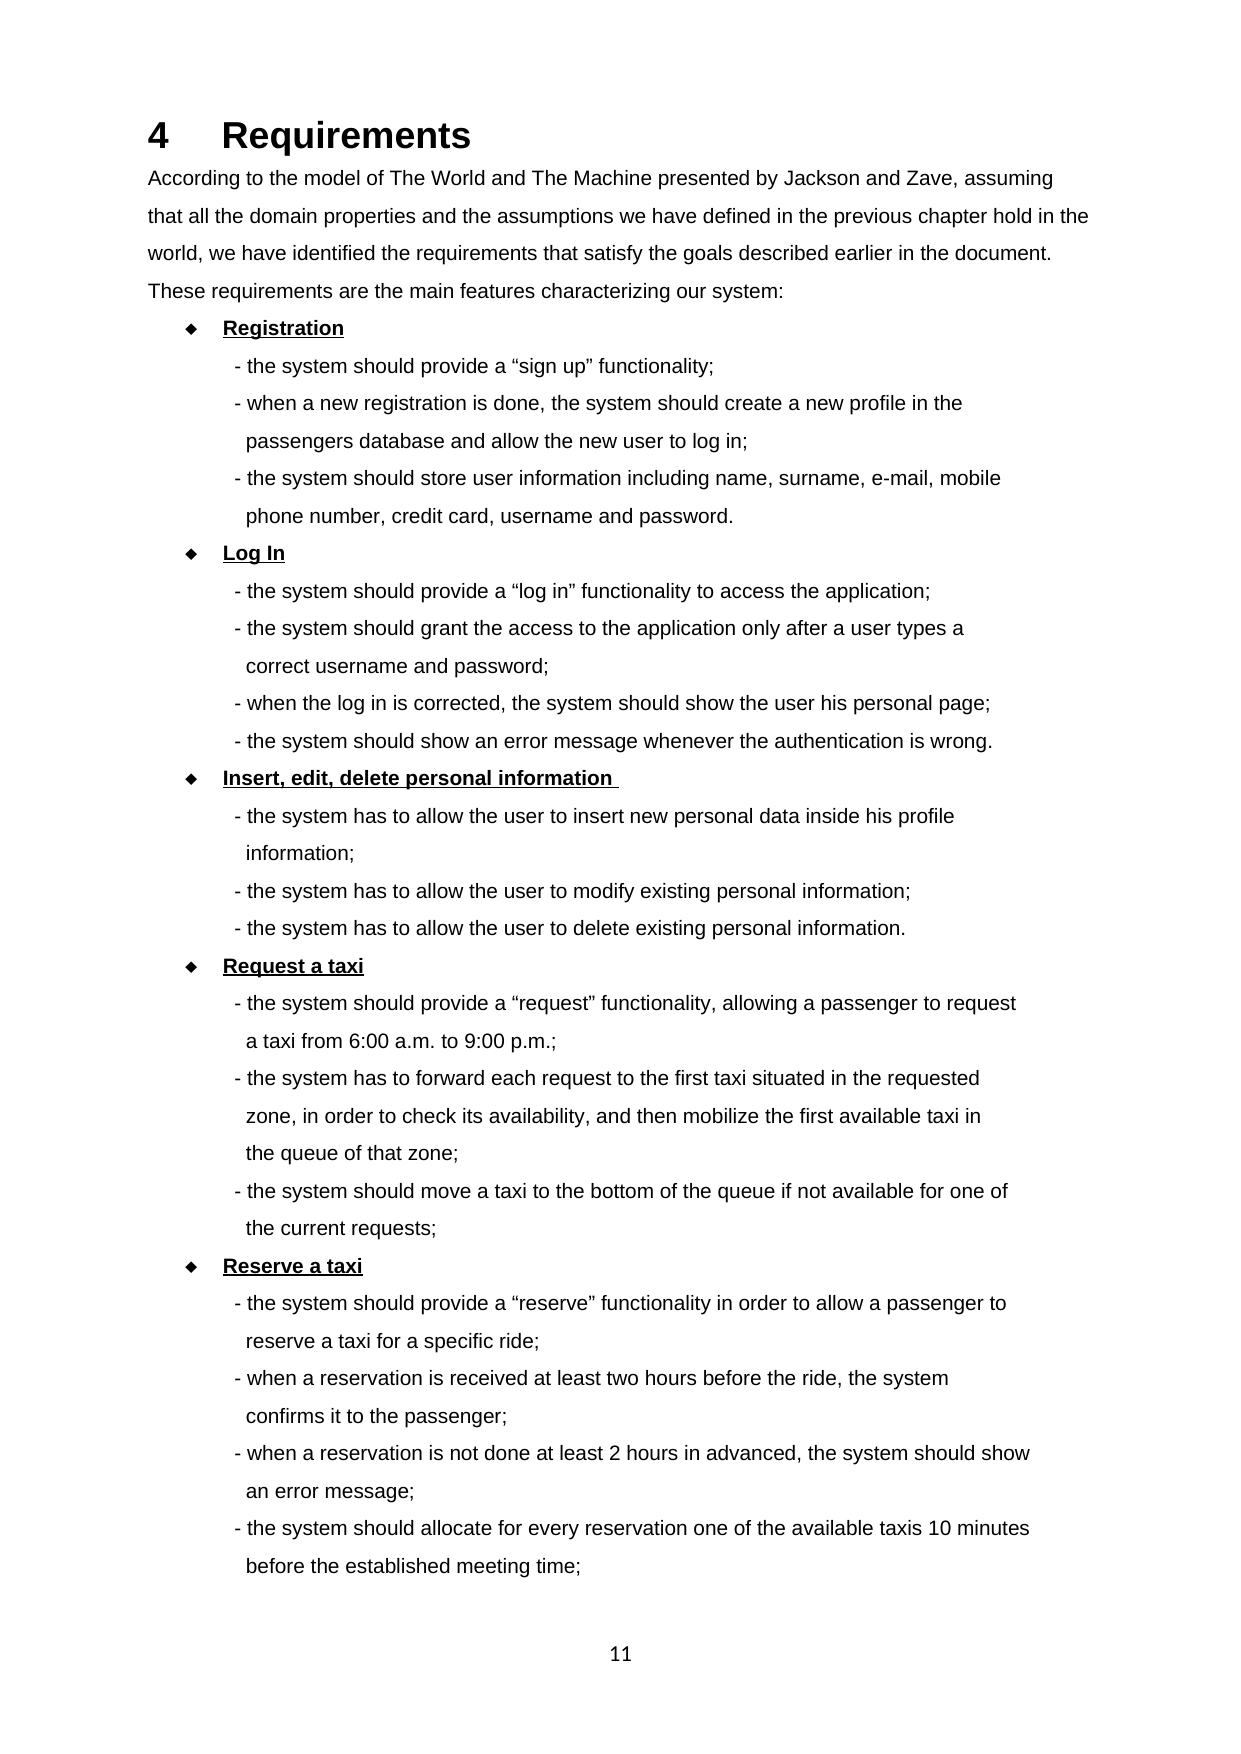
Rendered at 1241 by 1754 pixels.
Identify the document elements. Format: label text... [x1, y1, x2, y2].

list Log In - the system should provide a “log in” functionality to access the application; - the system should grant the access to the application only after a user types a correct username and password; - when the log in is corrected, the system should show the user his personal page; - the system should show an error message whenever the authentication is wrong. [185, 531, 1092, 756]
text These requirements are the main features characterizing our system: [148, 268, 1092, 306]
text According to the model of The World and The Machine presented by Jackson and Zave, assuming that all the domain properties and the assumptions we have defined in the previous chapter hold in the world, we have identified the requirements that satisfy the goals described earlier in the document. [148, 156, 1092, 268]
text 4 Requirements [148, 118, 1092, 156]
list Insert, edit, delete personal information - the system has to allow the user to insert new personal data inside his profile information; - the system has to allow the user to modify existing personal information; - the system has to allow the user to delete existing personal information. [185, 756, 1092, 943]
list Request a taxi - the system should provide a “request” functionality, allowing a passenger to request a taxi from 6:00 a.m. to 9:00 p.m.; - the system has to forward each request to the first taxi situated in the requested zone, in order to check its availability, and then mobilize the first available taxi in the queue of that zone; - the system should move a taxi to the bottom of the queue if not available for one of the current requests; [185, 943, 1092, 1243]
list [185, 1243, 1092, 1581]
list Registration - the system should provide a “sign up” functionality; - when a new registration is done, the system should create a new profile in the passengers database and allow the new user to log in; - the system should store user information including name, surname, e-mail, mobile phone number, credit card, username and password. [185, 306, 1092, 531]
